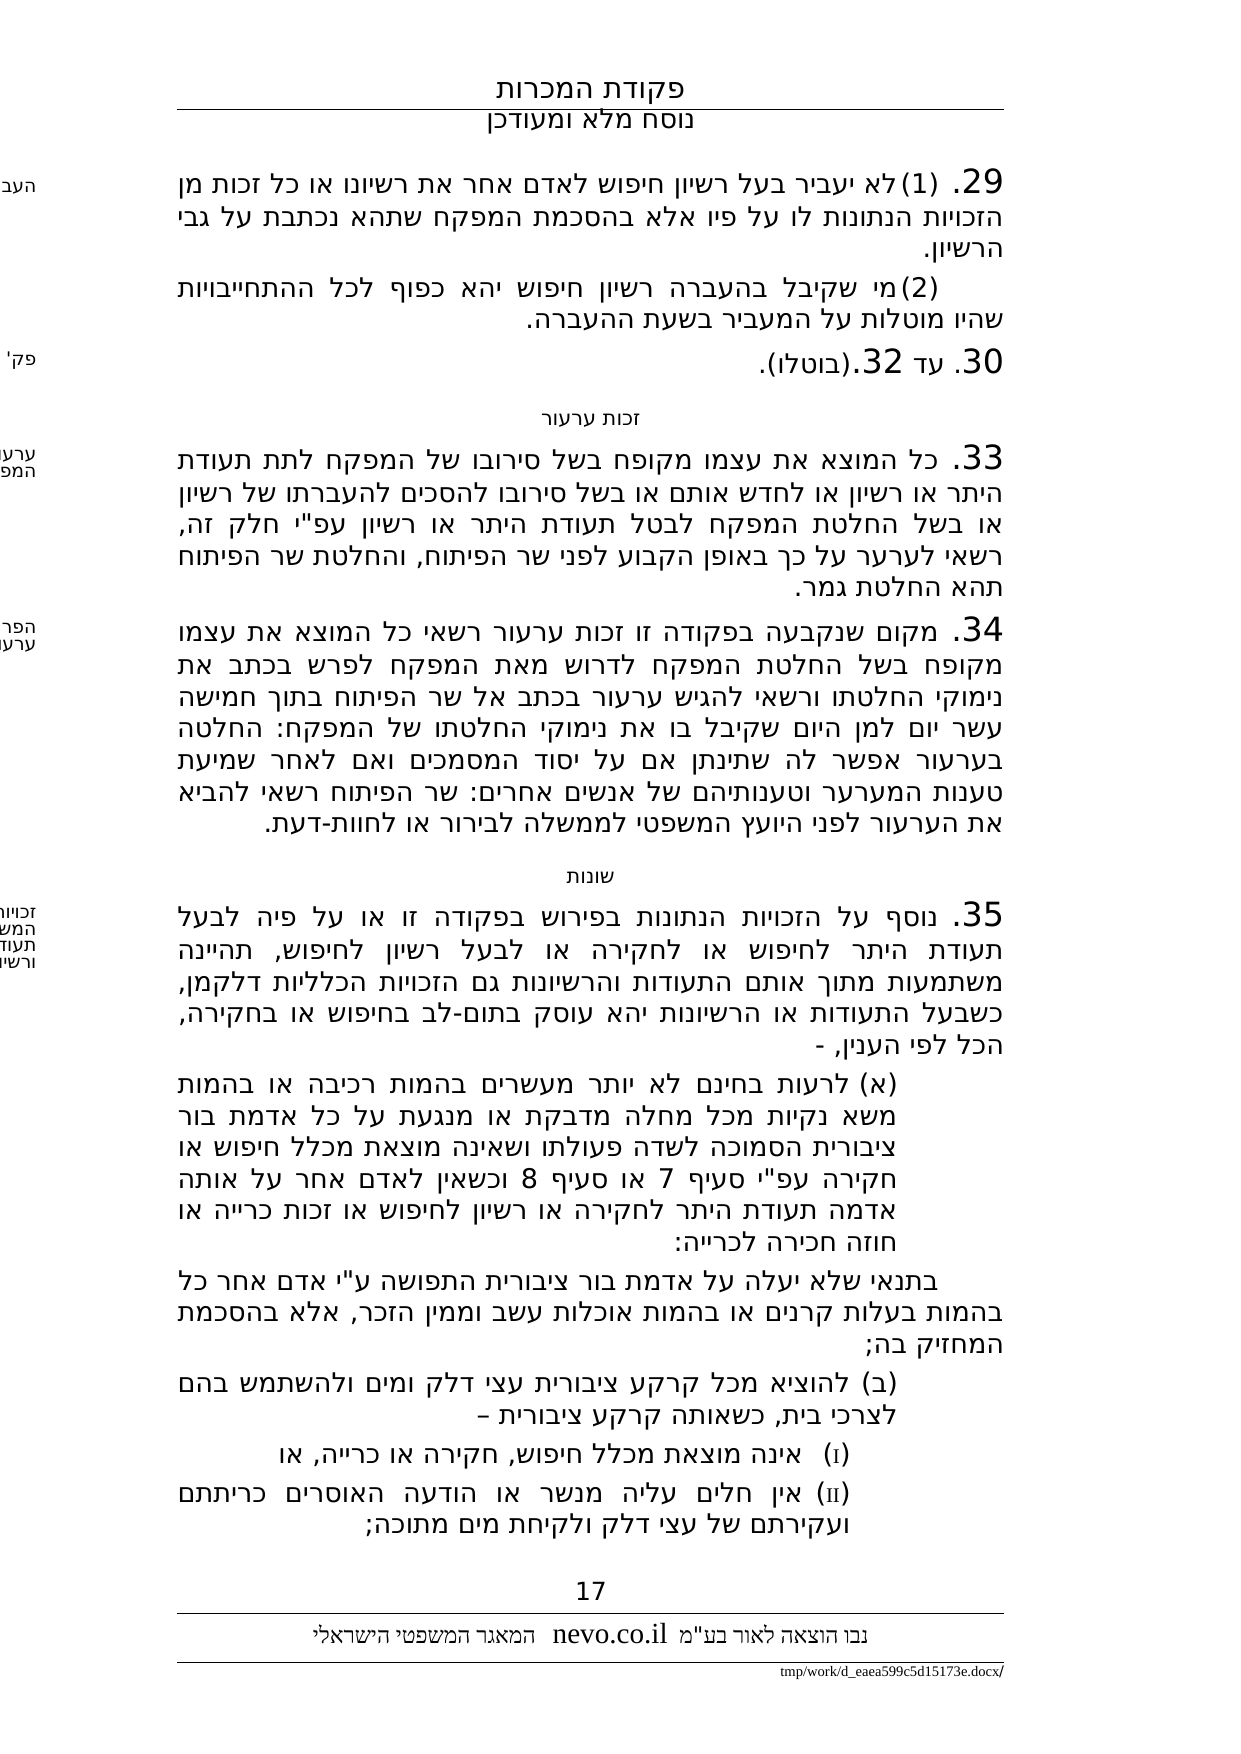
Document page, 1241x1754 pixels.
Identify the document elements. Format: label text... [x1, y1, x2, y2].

text שונות [177, 864, 1004, 888]
text (א) לרעות בחינם לא יותר מעשרים בהמות רכיבה או בהמות משא נקיות מכל מחלה מדבקת או מנגעת על כל אדמת בור ציבורית הסמוכה לשדה פעולתו ושאינה מוצאת מכלל חיפוש או חקירה עפ"י סעיף 7 או סעיף 8 וכשאין לאדם אחר על אותה אדמה תעודת היתר לחקירה או רשיון לחיפוש או זכות כרייה או חוזה חכירה לכרייה: [177, 1068, 898, 1258]
text (2) מי שקיבל בהעברה רשיון חיפוש יהא כפוף לכל ההתחייבויות שהיו מוטלות על המעביר בשעת ההעברה. [177, 272, 1004, 335]
text (ב) להוציא מכל קרקע ציבורית עצי דלק ומים ולהשתמש בהם לצרכי בית, כשאותה קרקע ציבורית – [177, 1367, 898, 1431]
text 35. נוסף על הזכויות הנתונות בפירוש בפקודה זו או על פיה לבעל תעודת היתר לחיפוש או לחקירה או לבעל רשיון לחיפוש, תהיינה משתמעות מתוך אותם התעודות והרשיונות גם הזכויות הכלליות דלקמן, כשבעל התעודות או הרשיונות יהא עוסק בתום-לב בחיפוש או בחקירה, הכל לפי הענין, - [177, 896, 1004, 1061]
text 34. מקום שנקבעה בפקודה זו זכות ערעור רשאי כל המוצא את עצמו מקופח בשל החלטת המפקח לדרוש מאת המפקח לפרש בכתב את נימוקי החלטתו ורשאי להגיש ערעור בכתב אל שר הפיתוח בתוך חמישה עשר יום למן היום שקיבל בו את נימוקי החלטתו של המפקח: החלטה בערעור אפשר לה שתינתן אם על יסוד המסמכים ואם לאחר שמיעת טענות המערער וטענותיהם של אנשים אחרים: שר הפיתוח רשאי להביא את הערעור לפני היועץ המשפטי לממשלה לבירור או לחוות-דעת. [177, 611, 1004, 839]
text בתנאי שלא יעלה על אדמת בור ציבורית התפושה ע"י אדם אחר כל בהמות בעלות קרנים או בהמות אוכלות עשב וממין הזכר, אלא בהסכמת המחזיק בה; [177, 1265, 1004, 1360]
text 30. עד 32.(בוטלו). [177, 342, 1004, 381]
text 29. (1) לא יעביר בעל רשיון חיפוש לאדם אחר את רשיונו או כל זכות מן הזכויות הנתונות לו על פיו אלא בהסכמת המפקח שתהא נכתבת על גבי הרשיון. [177, 162, 1004, 264]
text (II) אין חלים עליה מנשר או הודעה האוסרים כריתתם ועקירתם של עצי דלק ולקיחת מים מתוכה; [177, 1477, 851, 1540]
text 33. כל המוצא את עצמו מקופח בשל סירובו של המפקח לתת תעודת היתר או רשיון או לחדש אותם או בשל סירובו להסכים להעברתו של רשיון או בשל החלטת המפקח לבטל תעודת היתר או רשיון עפ"י חלק זה, רשאי לערער על כך באופן הקבוע לפני שר הפיתוח, והחלטת שר הפיתוח תהא החלטת גמר. [177, 438, 1004, 603]
text זכות ערעור [177, 406, 1004, 431]
text (I) אינה מוצאת מכלל חיפוש, חקירה או כרייה, או [177, 1438, 851, 1469]
